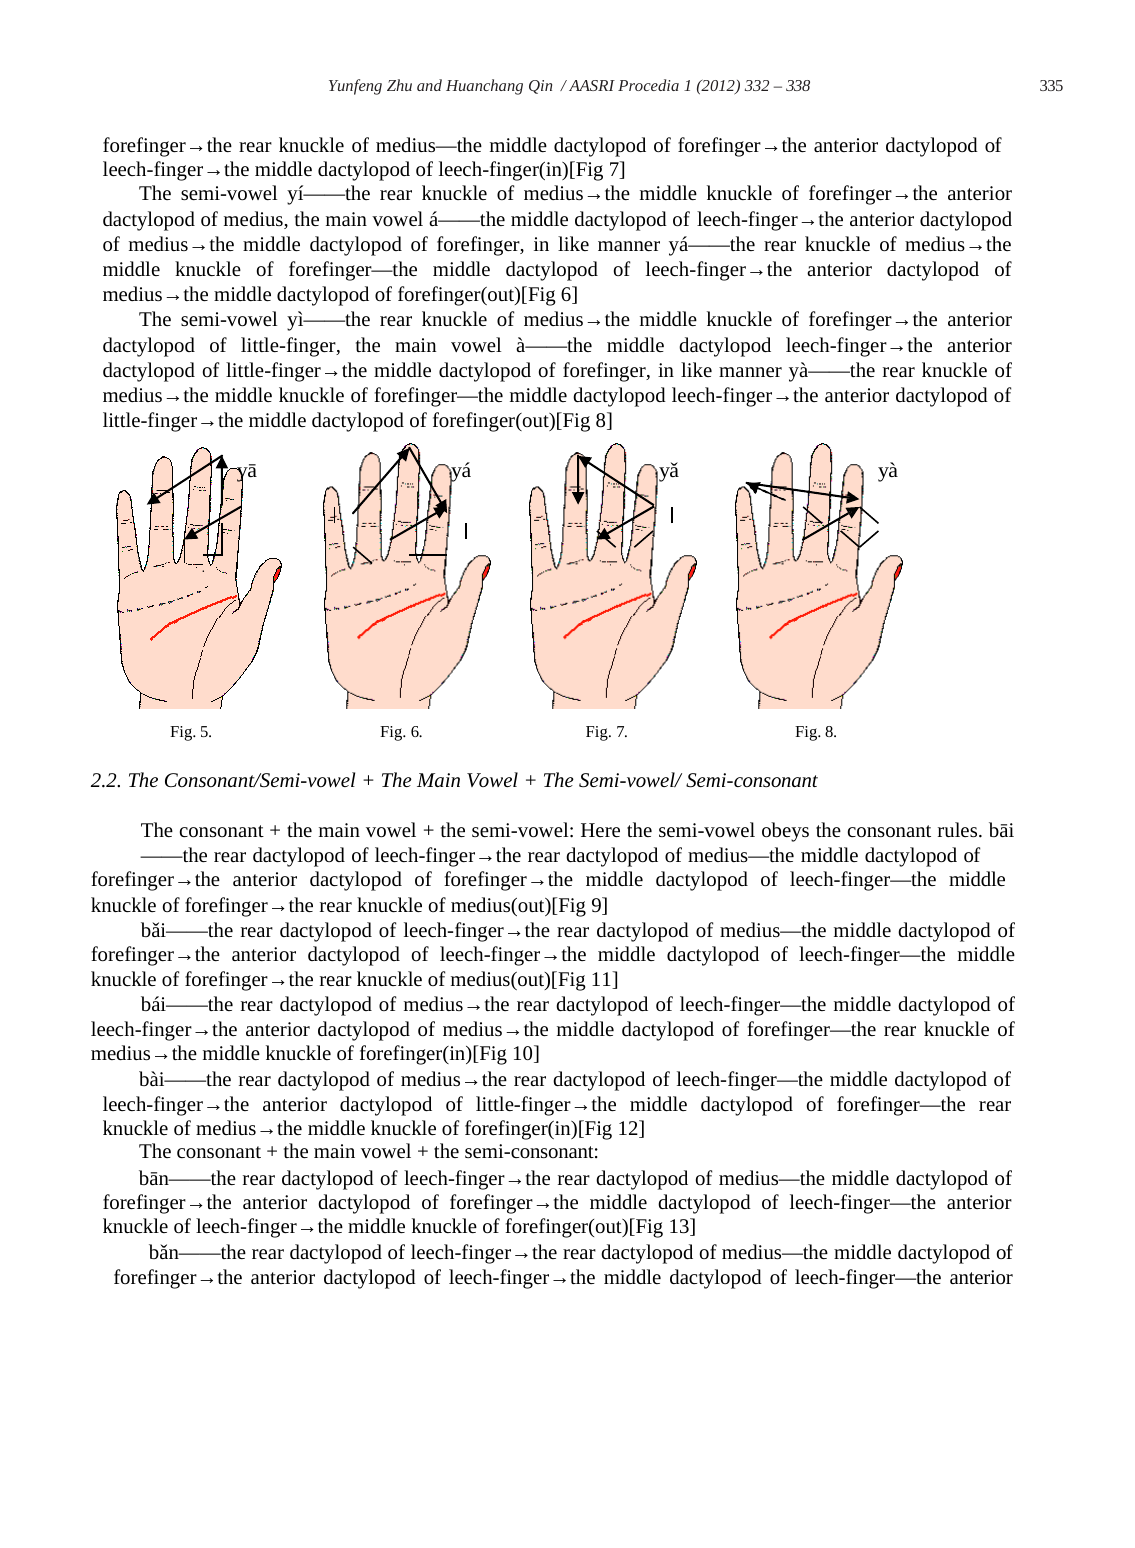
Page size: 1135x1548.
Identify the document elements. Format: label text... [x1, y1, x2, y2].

text The consonant + the main vowel + the semi-consonant: [139, 1140, 1030, 1164]
text knuckle of forefinger→the rear knuckle of medius(out)[Fig 9] [91, 892, 1030, 917]
picture [529, 443, 697, 455]
text forefinger→the anterior dactylopod of forefinger→the middle dactylopod of leech-finger—the middle [91, 867, 1030, 891]
list The Consonant/Semi-vowel + The Main Vowel + The Semi-vowel/ Semi-consonant [91, 768, 1030, 792]
text forefinger→the rear knuckle of medius—the middle dactylopod of forefinger→the anterior dactylopod of [102, 133, 1030, 157]
text bǎi——the rear dactylopod of leech-finger→the rear dactylopod of medius—the middle dactylopod of forefinger→the anterior dactylopod of leech-finger→the middle dactylopod of leech-finger—the middle knuckle of forefinger→the rear knuckle of medius(out)[Fig 11] [91, 918, 1016, 991]
text forefinger→the anterior dactylopod of leech-finger→the middle dactylopod of leech-finger—the anterior [48, 1265, 1013, 1289]
text bái——the rear dactylopod of medius→the rear dactylopod of leech-finger—the middle dactylopod of leech-finger→the anterior dactylopod of medius→the middle dactylopod of forefinger—the rear knuckle of medius→the middle knuckle of forefinger(in)[Fig 10] [91, 992, 1016, 1065]
text The semi-vowel yì——the rear knuckle of medius→the middle knuckle of forefinger→the anterior dactylopod of little-finger, the main vowel à——the middle dactylopod leech-finger→the anterior dactylopod of little-finger→the middle dactylopod of forefinger, in like manner yà——the rear knuckle of medius→the middle knuckle of forefinger—the middle dactylopod leech-finger→the anterior dactylopod of little-finger→the middle dactylopod of forefinger(out)[Fig 8] [102, 307, 1013, 432]
text bài——the rear dactylopod of medius→the rear dactylopod of leech-finger—the middle dactylopod of leech-finger→the anterior dactylopod of little-finger→the middle dactylopod of forefinger—the rear knuckle of medius→the middle knuckle of forefinger(in)[Fig 12] [102, 1067, 1013, 1140]
text bǎn——the rear dactylopod of leech-finger→the rear dactylopod of medius—the middle dactylopod of [48, 1240, 1013, 1264]
text leech-finger→the middle dactylopod of leech-finger(in)[Fig 7] [102, 157, 1030, 181]
text The semi-vowel yí——the rear knuckle of medius→the middle knuckle of forefinger→the anterior dactylopod of medius, the main vowel á——the middle dactylopod of leech-finger→the anterior dactylopod of medius→the middle dactylopod of forefinger, in like manner yá——the rear knuckle of medius→the middle knuckle of forefinger—the middle dactylopod of leech-finger→the anterior dactylopod of medius→the middle dactylopod of forefinger(out)[Fig 6] [102, 181, 1013, 306]
picture [735, 443, 903, 455]
text bān——the rear dactylopod of leech-finger→the rear dactylopod of medius—the middle dactylopod of forefinger→the anterior dactylopod of forefinger→the middle dactylopod of leech-finger—the anterior knuckle of leech-finger→the middle knuckle of forefinger(out)[Fig 13] [102, 1166, 1013, 1238]
picture [116, 447, 282, 709]
text The consonant + the main vowel + the semi-vowel: Here the semi-vowel obeys the consonant rules. bāi——the rear dactylopod of leech-finger→the rear dactylopod of medius—the middle dactylopod of [141, 818, 1016, 867]
text Fig. 5. Fig. 6. Fig. 7. Fig. 8. [170, 455, 1030, 741]
picture [323, 443, 491, 455]
